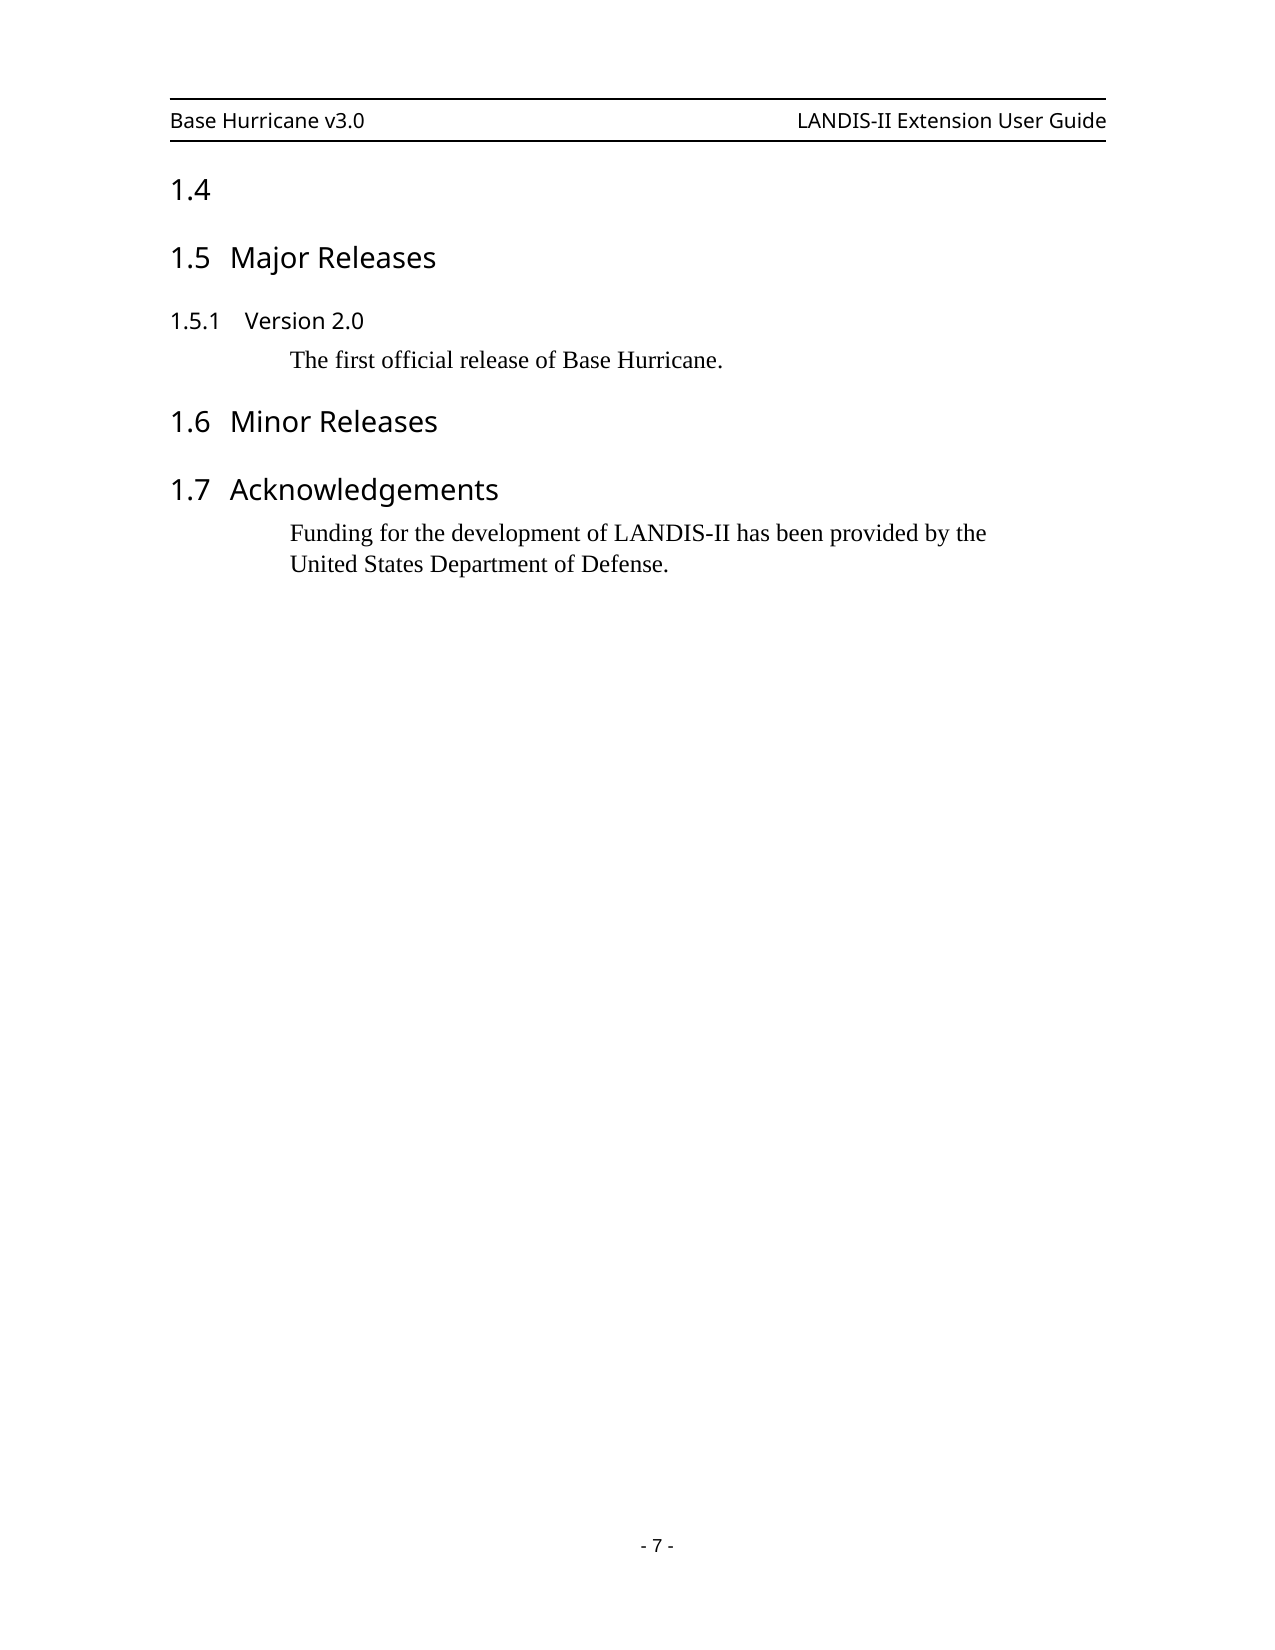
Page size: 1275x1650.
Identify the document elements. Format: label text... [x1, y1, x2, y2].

subtitle Version 2.0 [169, 305, 1106, 336]
text The first official release of Base Hurricane. [289, 345, 1001, 374]
subtitle Minor Releases [169, 401, 1106, 441]
subtitle Acknowledgements [169, 469, 1106, 509]
subtitle Major Releases [169, 237, 1106, 277]
text Funding for the development of LANDIS-II has been provided by the United States Department of Defense. [289, 518, 1001, 578]
